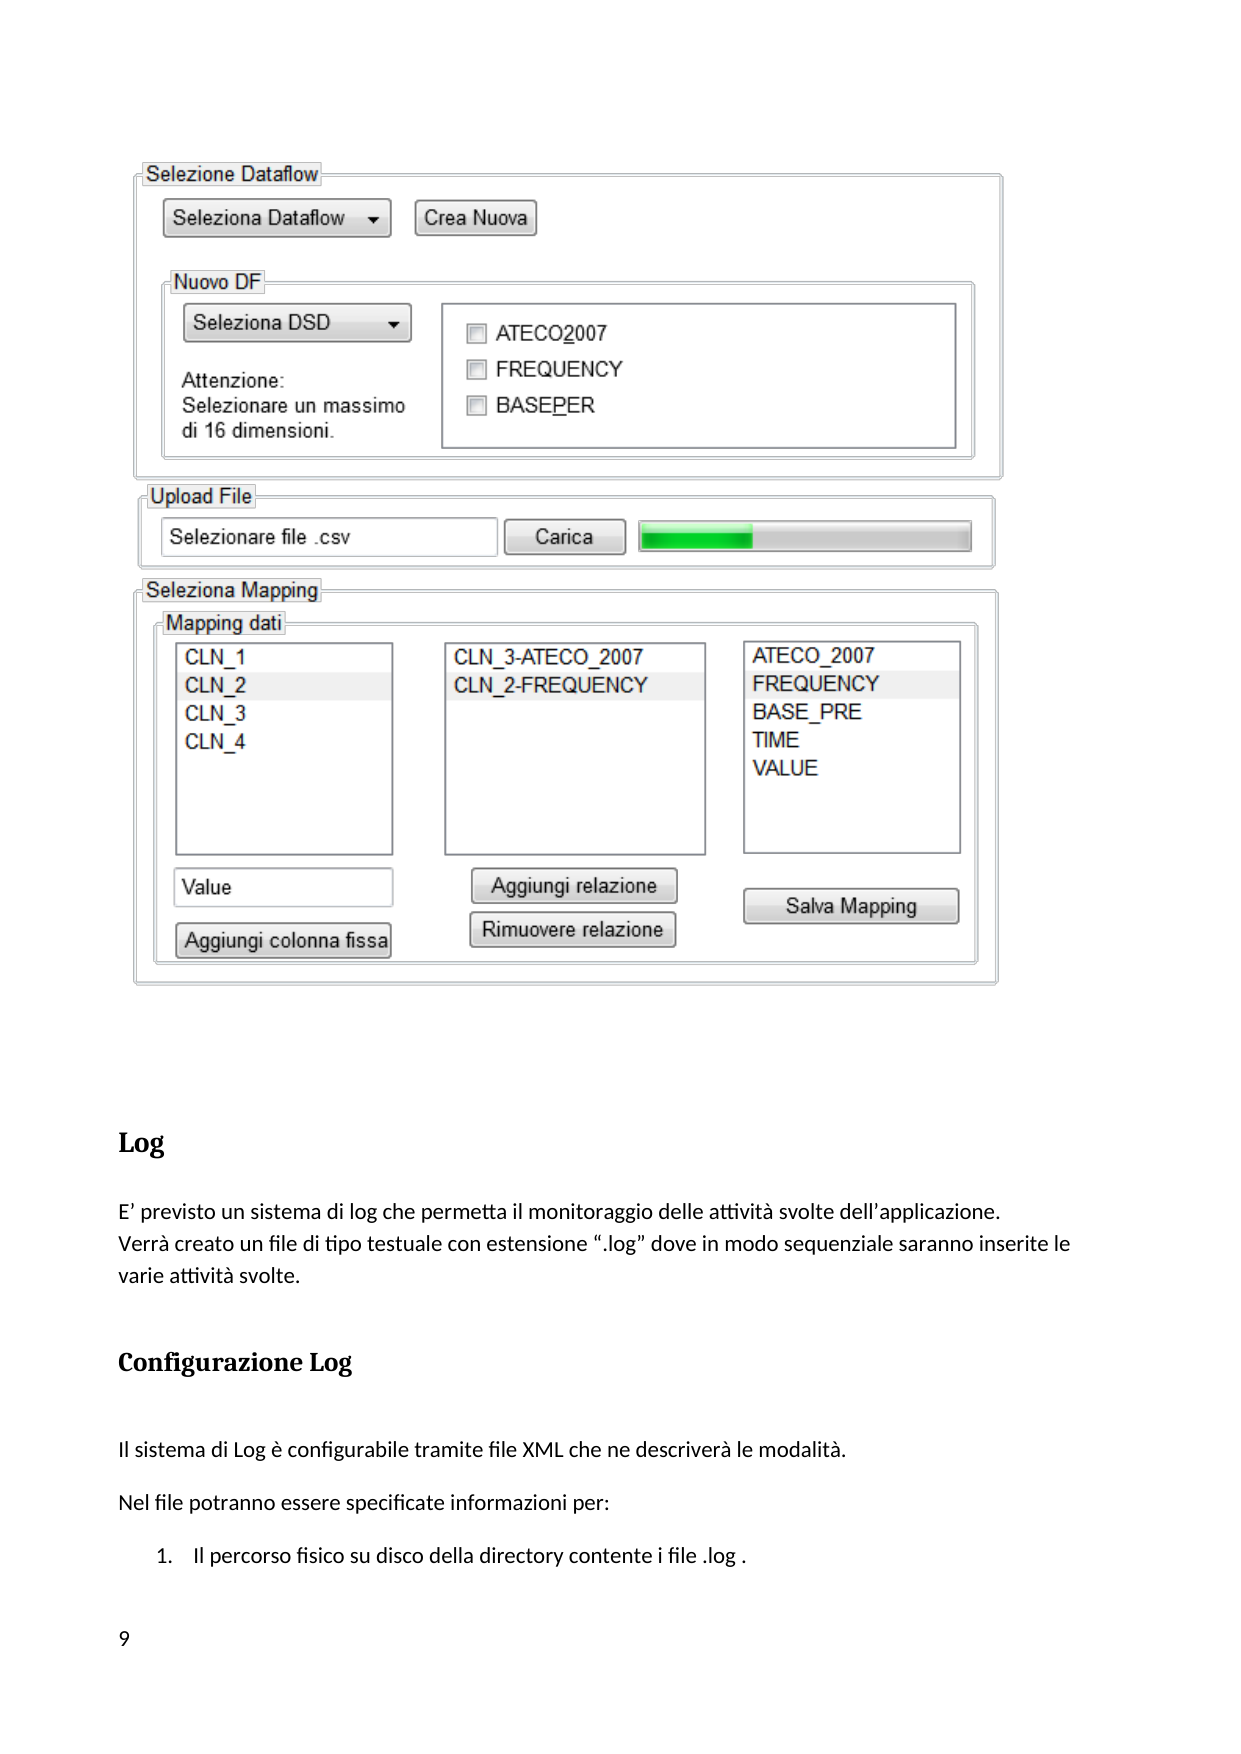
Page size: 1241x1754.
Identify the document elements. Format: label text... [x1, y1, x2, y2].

text Nel file potranno essere specificate informazioni per: [118, 1488, 1122, 1517]
subtitle Log [118, 1126, 1122, 1160]
text Verrà creato un file di tipo testuale con estensione “.log” dove in modo sequenziale saranno inserite le varie attività svolte. [118, 1229, 1122, 1289]
list Il percorso fisico su disco della directory contente i file .log . [156, 1542, 1122, 1569]
text E’ previsto un sistema di log che permetta il monitoraggio delle attività svolte dell’applicazione. [118, 1197, 1122, 1225]
picture [118, 147, 1019, 1001]
text Il sistema di Log è configurabile tramite file XML che ne descriverà le modalità. [118, 1436, 1122, 1463]
subtitle Configurazione Log [118, 1347, 1122, 1378]
